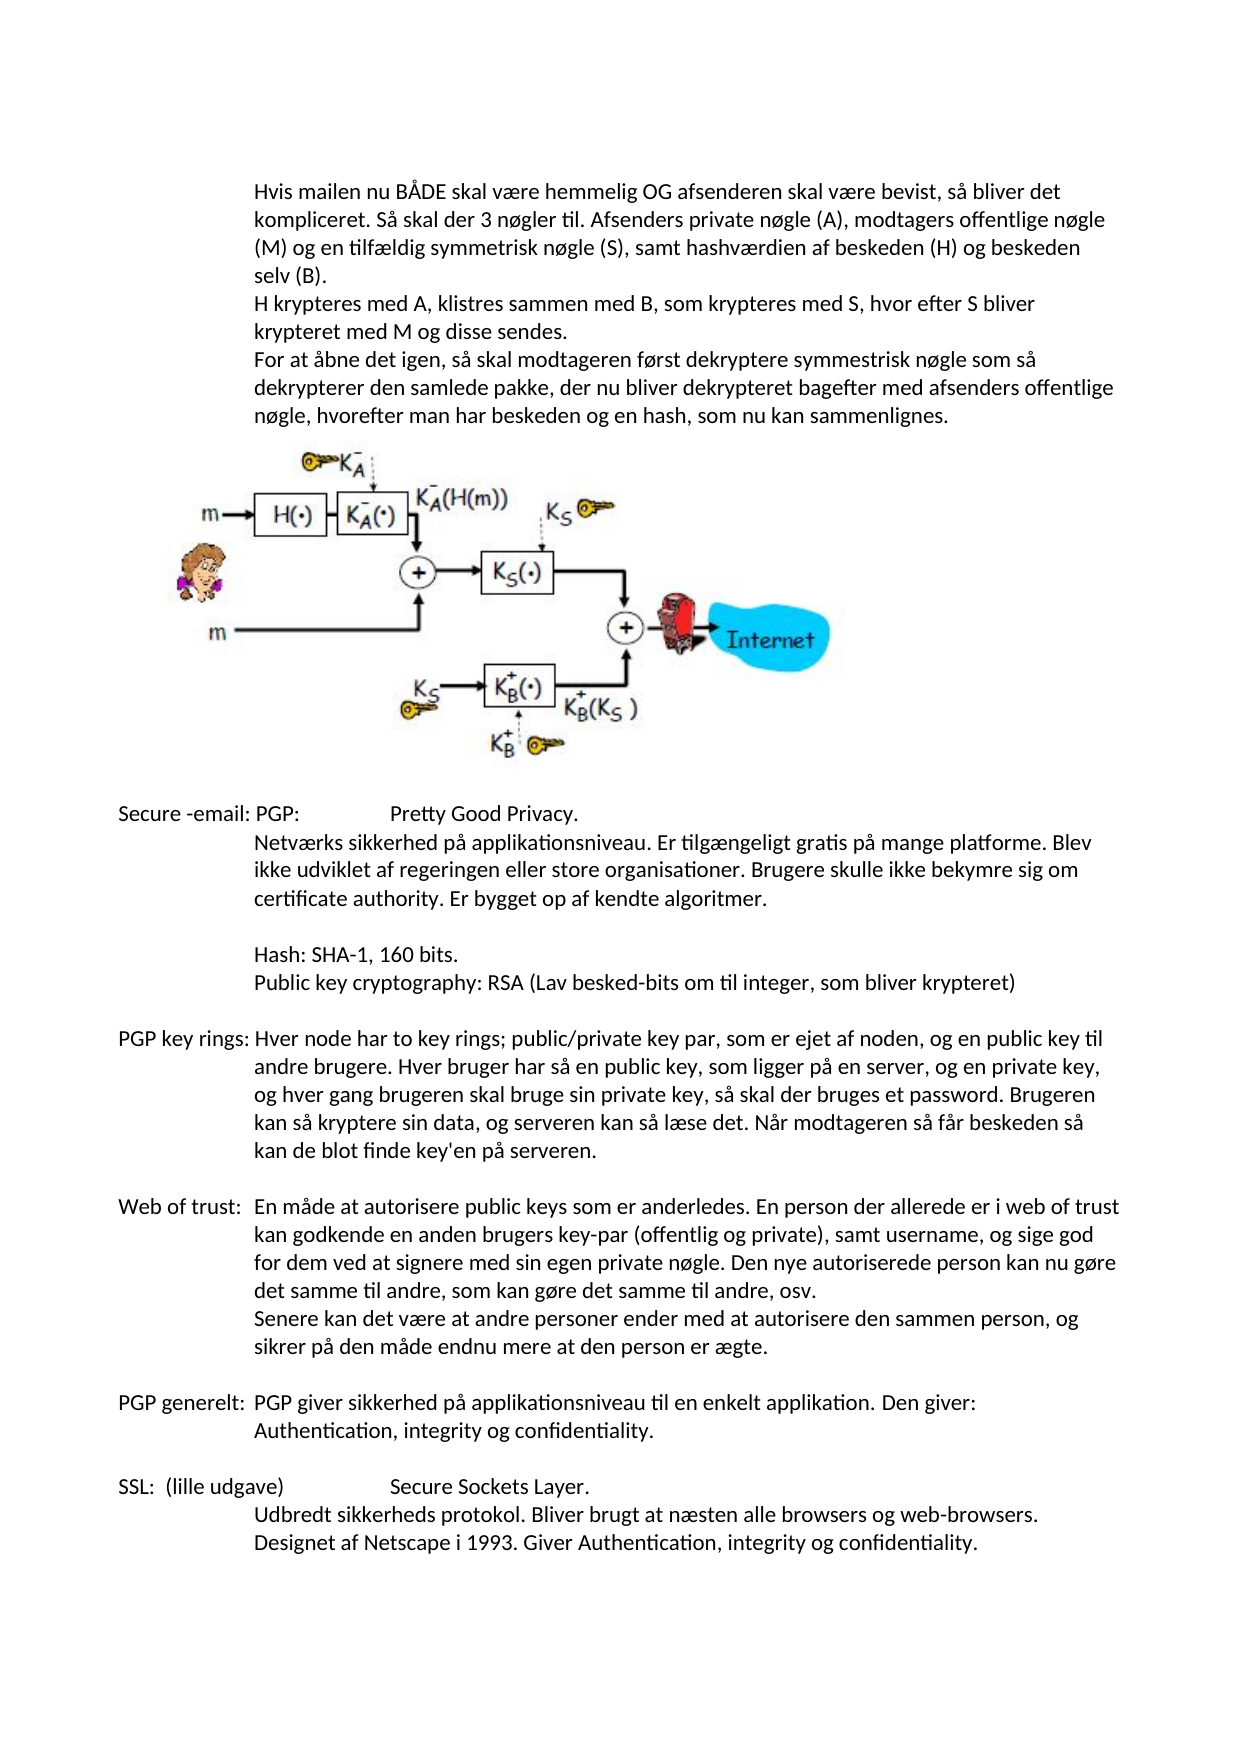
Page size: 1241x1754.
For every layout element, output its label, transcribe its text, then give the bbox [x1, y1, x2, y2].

text SSL: (lille udgave) Secure Sockets Layer. [118, 1472, 1122, 1500]
text Netværks sikkerhed på applikationsniveau. Er tilgængeligt gratis på mange platforme. Blev ikke udviklet af regeringen eller store organisationer. Brugere skulle ikke bekymre sig om certificate authority. Er bygget op af kendte algoritmer. [118, 828, 1122, 912]
text Udbredt sikkerheds protokol. Bliver brugt at næsten alle browsers og web-browsers. Designet af Netscape i 1993. Giver Authentication, integrity og confidentiality. [118, 1500, 1122, 1556]
text Web of trust: En måde at autorisere public keys som er anderledes. En person der allerede er i web of trust kan godkende en anden brugers key-par (offentlig og private), samt username, og sige god for dem ved at signere med sin egen private nøgle. Den nye autoriserede person kan nu gøre det samme til andre, som kan gøre det samme til andre, osv. [118, 1192, 1122, 1304]
text Hvis mailen nu BÅDE skal være hemmelig OG afsenderen skal være bevist, så bliver det kompliceret. Så skal der 3 nøgler til. Afsenders private nøgle (A), modtagers offentlige nøgle (M) og en tilfældig symmetrisk nøgle (S), samt hashværdien af beskeden (H) og beskeden selv (B). [118, 177, 1122, 289]
text PGP generelt: PGP giver sikkerhed på applikationsniveau til en enkelt applikation. Den giver: Authentication, integrity og confidentiality. [118, 1388, 1122, 1444]
text Hash: SHA-1, 160 bits. [118, 940, 1122, 968]
picture [118, 429, 872, 772]
text Secure -email: PGP: Pretty Good Privacy. [118, 799, 1122, 828]
text Public key cryptography: RSA (Lav besked-bits om til integer, som bliver krypteret) [118, 968, 1122, 996]
text Senere kan det være at andre personer ender med at autorisere den sammen person, og sikrer på den måde endnu mere at den person er ægte. [118, 1304, 1122, 1360]
text PGP key rings: Hver node har to key rings; public/private key par, som er ejet af noden, og en public key til andre brugere. Hver bruger har så en public key, som ligger på en server, og en private key, og hver gang brugeren skal bruge sin private key, så skal der bruges et password. Brugeren kan så kryptere sin data, og serveren kan så læse det. Når modtageren så får beskeden så kan de blot finde key'en på serveren. [118, 1024, 1122, 1164]
text H krypteres med A, klistres sammen med B, som krypteres med S, hvor efter S bliver krypteret med M og disse sendes. [118, 289, 1122, 345]
text For at åbne det igen, så skal modtageren først dekryptere symmestrisk nøgle som så dekrypterer den samlede pakke, der nu bliver dekrypteret bagefter med afsenders offentlige nøgle, hvorefter man har beskeden og en hash, som nu kan sammenlignes. [118, 345, 1122, 429]
